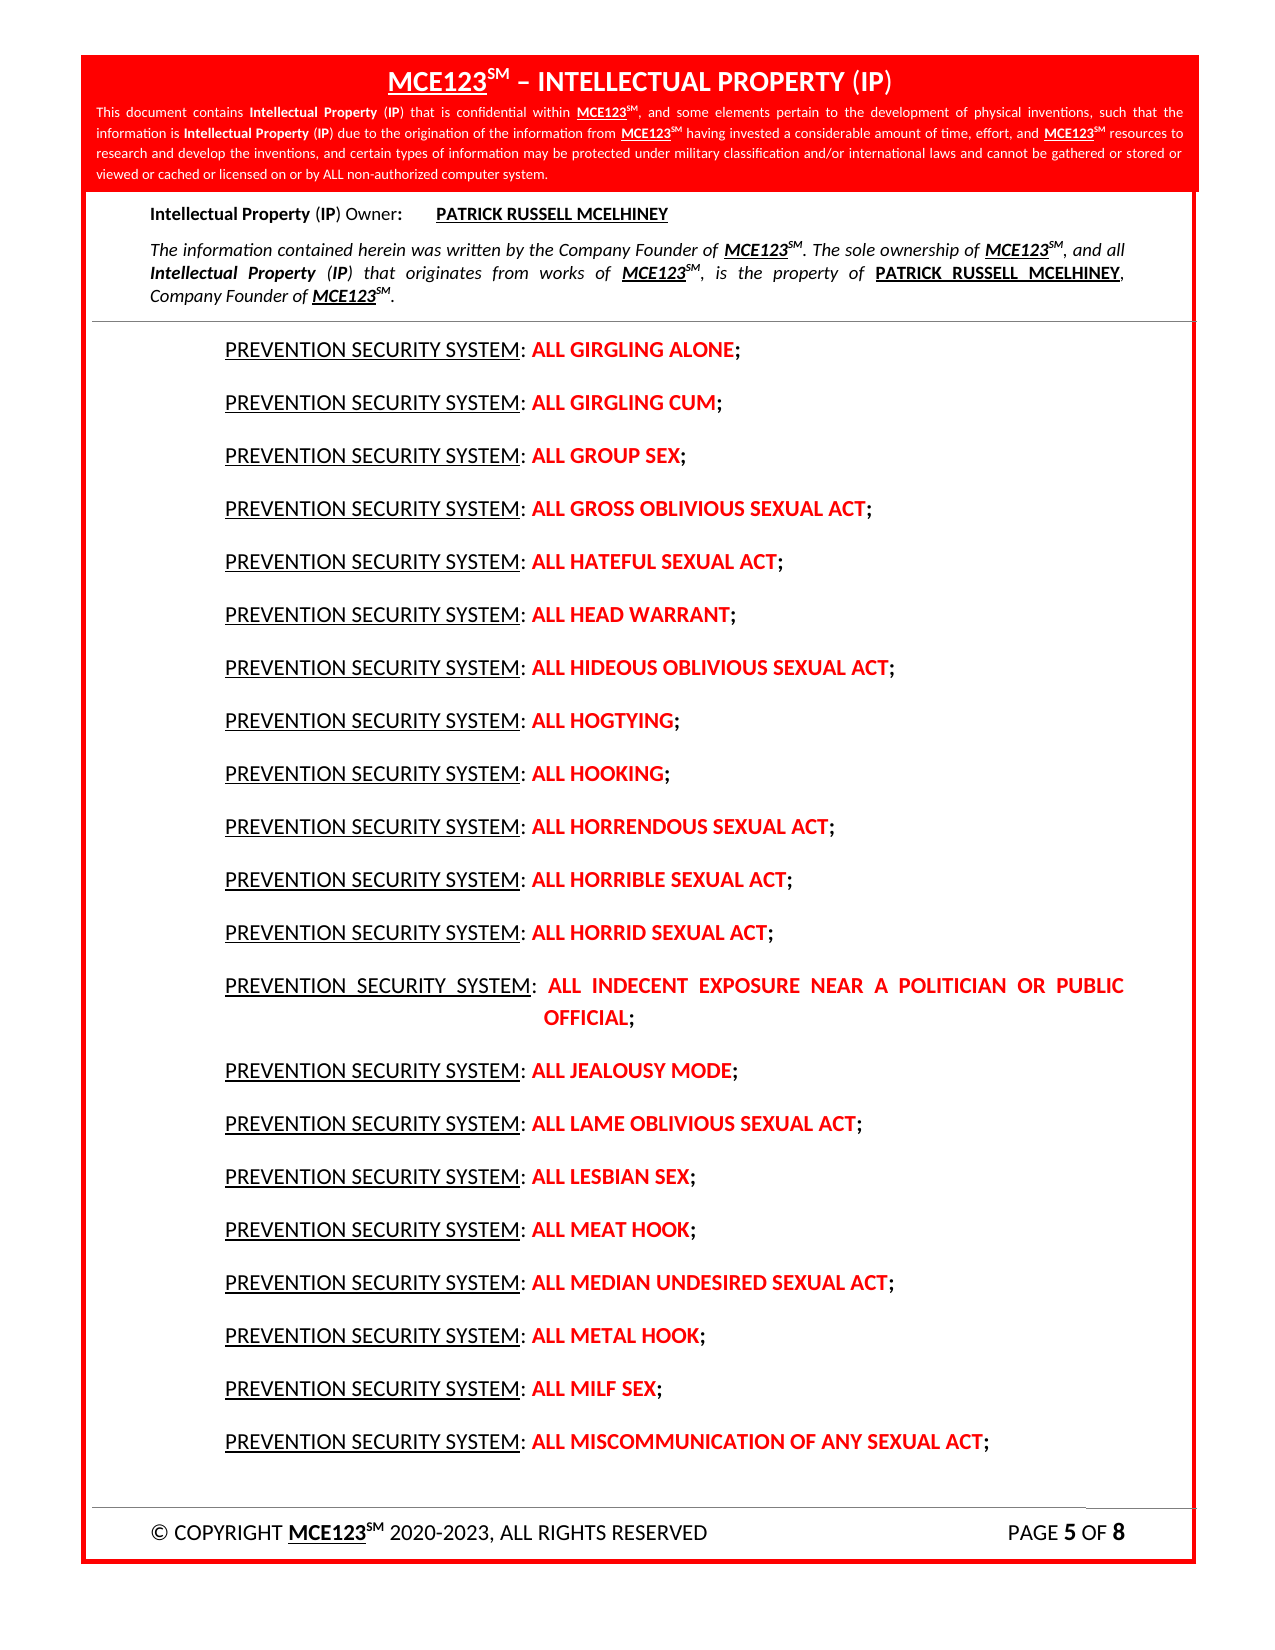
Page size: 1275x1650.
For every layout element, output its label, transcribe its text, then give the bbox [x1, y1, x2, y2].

text PREVENTION SECURITY SYSTEM: ALL JEALOUSY MODE; [187, 1056, 1125, 1084]
text PREVENTION SECURITY SYSTEM: ALL GIRGLING CUM; [187, 388, 1125, 416]
text PREVENTION SECURITY SYSTEM: ALL MISCOMMUNICATION OF ANY SEXUAL ACT; [187, 1427, 1125, 1455]
text PREVENTION SECURITY SYSTEM: ALL METAL HOOK; [187, 1321, 1125, 1349]
text PREVENTION SECURITY SYSTEM: ALL GIRGLING ALONE; [187, 335, 1125, 363]
text PREVENTION SECURITY SYSTEM: ALL HOGTYING; [187, 706, 1125, 734]
text PREVENTION SECURITY SYSTEM: ALL GROSS OBLIVIOUS SEXUAL ACT; [187, 494, 1125, 522]
text PREVENTION SECURITY SYSTEM: ALL MILF SEX; [187, 1374, 1125, 1402]
text PREVENTION SECURITY SYSTEM: ALL HORRID SEXUAL ACT; [187, 918, 1125, 946]
text PREVENTION SECURITY SYSTEM: ALL HOOKING; [187, 759, 1125, 787]
text PREVENTION SECURITY SYSTEM: ALL MEDIAN UNDESIRED SEXUAL ACT; [187, 1268, 1125, 1296]
text PREVENTION SECURITY SYSTEM: ALL HATEFUL SEXUAL ACT; [187, 547, 1125, 575]
text PREVENTION SECURITY SYSTEM: ALL INDECENT EXPOSURE NEAR A POLITICIAN OR PUBLIC OFFICIAL; [225, 971, 1125, 1031]
text PREVENTION SECURITY SYSTEM: ALL LAME OBLIVIOUS SEXUAL ACT; [187, 1109, 1125, 1137]
text PREVENTION SECURITY SYSTEM: ALL LESBIAN SEX; [187, 1162, 1125, 1190]
text PREVENTION SECURITY SYSTEM: ALL GROUP SEX; [187, 441, 1125, 469]
text PREVENTION SECURITY SYSTEM: ALL HEAD WARRANT; [187, 600, 1125, 628]
text PREVENTION SECURITY SYSTEM: ALL MEAT HOOK; [187, 1215, 1125, 1243]
text PREVENTION SECURITY SYSTEM: ALL HORRENDOUS SEXUAL ACT; [187, 812, 1125, 840]
text PREVENTION SECURITY SYSTEM: ALL HORRIBLE SEXUAL ACT; [187, 865, 1125, 893]
text PREVENTION SECURITY SYSTEM: ALL HIDEOUS OBLIVIOUS SEXUAL ACT; [187, 653, 1125, 681]
